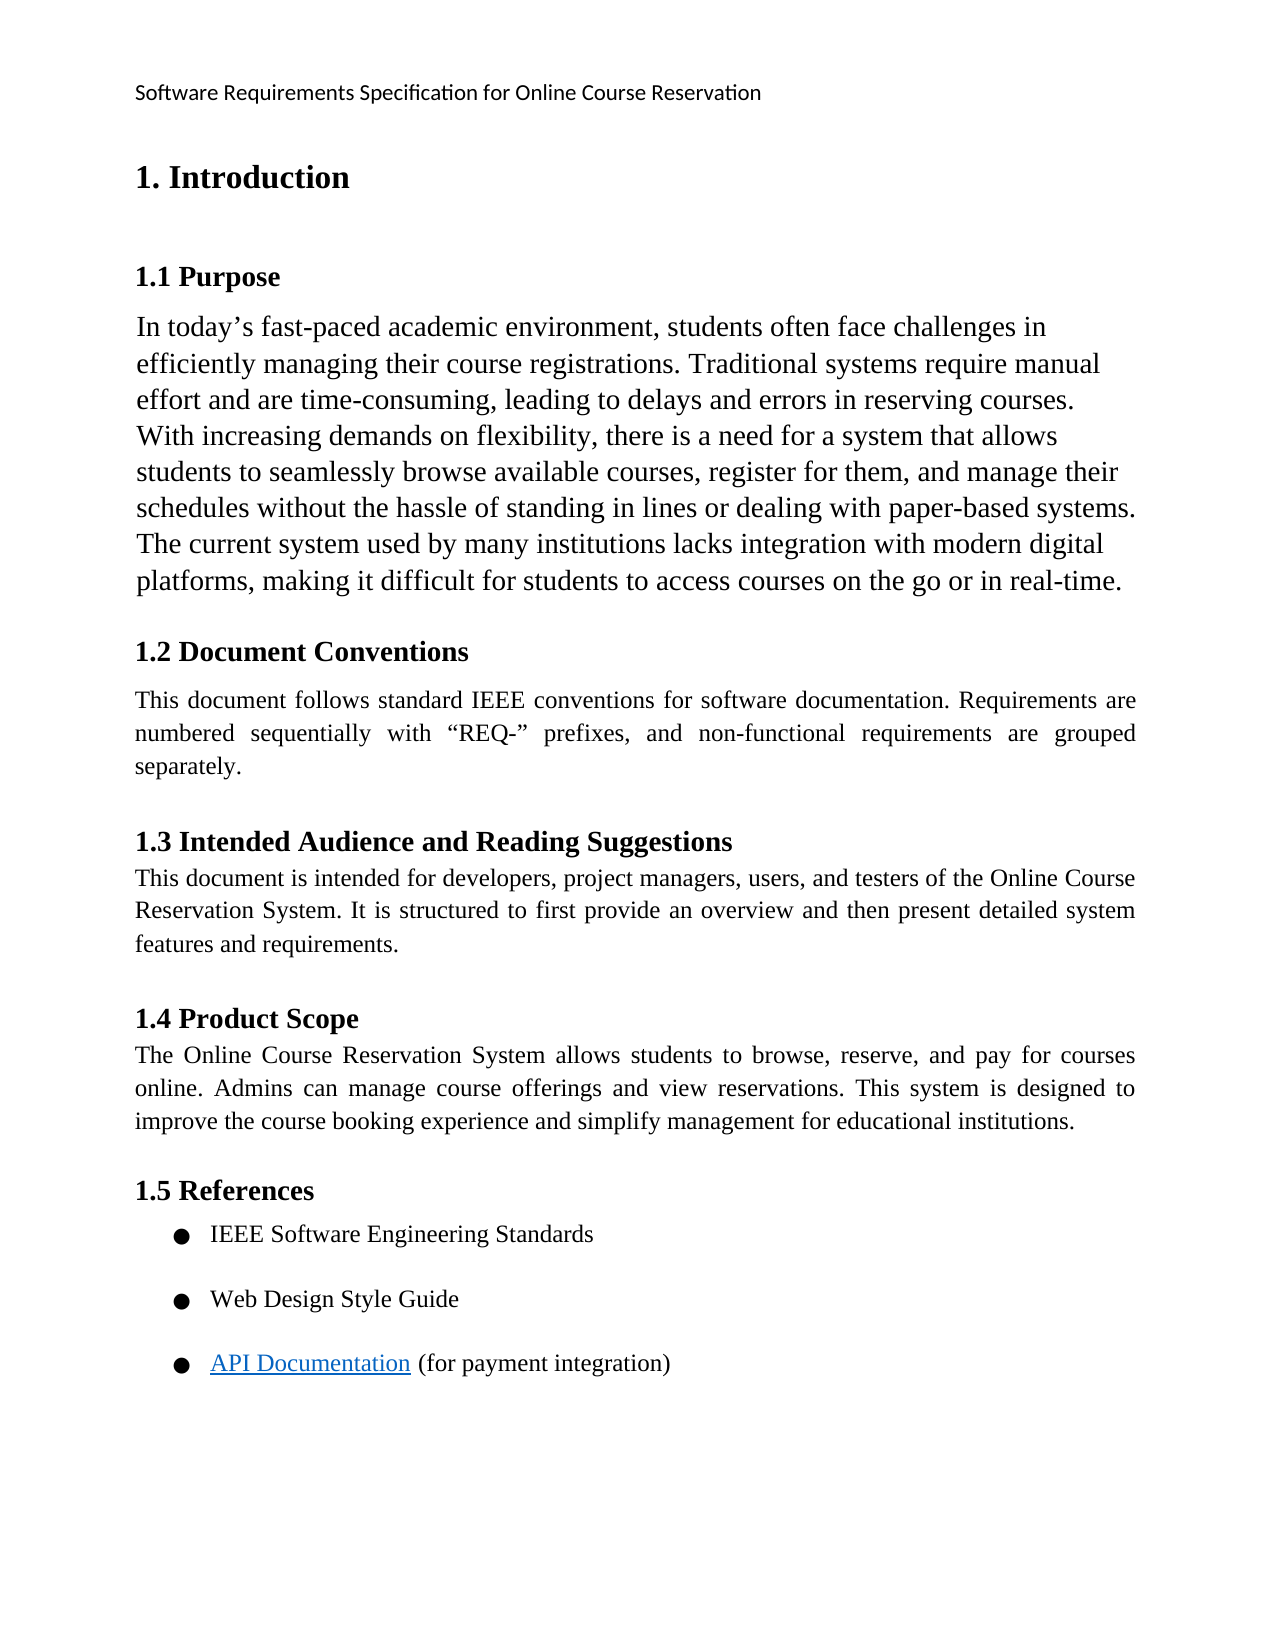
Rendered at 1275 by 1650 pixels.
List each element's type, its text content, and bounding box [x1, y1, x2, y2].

text 1.4 Product Scope [134, 1001, 1137, 1034]
list IEEE Software Engineering Standards [172, 1212, 1137, 1254]
text In today’s fast-paced academic environment, students often face challenges in efficiently managing their course registrations. Traditional systems require manual effort and are time-consuming, leading to delays and errors in reserving courses. With increasing demands on flexibility, there is a need for a system that allows students to seamlessly browse available courses, register for them, and manage their schedules without the hassle of standing in lines or dealing with paper-based systems. The current system used by many institutions lacks integration with modern digital platforms, making it difficult for students to access courses on the go or in real-time. [136, 309, 1137, 596]
text 1.3 Intended Audience and Reading Suggestions [135, 824, 1137, 857]
text 1. Introduction [135, 157, 1137, 196]
text This document is intended for developers, project managers, users, and testers of the Online Course Reservation System. It is structured to first provide an overview and then present detailed system features and requirements. [134, 863, 1137, 957]
text 1.5 References [134, 1173, 1137, 1206]
list API Documentation (for payment integration) [172, 1341, 1137, 1383]
text This document follows standard IEEE conventions for software documentation. Requirements are numbered sequentially with “REQ-” prefixes, and non-functional requirements are grouped separately. [134, 685, 1137, 780]
text 1.1 Purpose [134, 259, 1137, 292]
text The Online Course Reservation System allows students to browse, reserve, and pay for courses online. Admins can manage course offerings and view reservations. This system is designed to improve the course booking experience and simplify management for educational institutions. [134, 1040, 1137, 1135]
text 1.2 Document Conventions [134, 634, 1137, 668]
list Web Design Style Guide [172, 1276, 1137, 1319]
